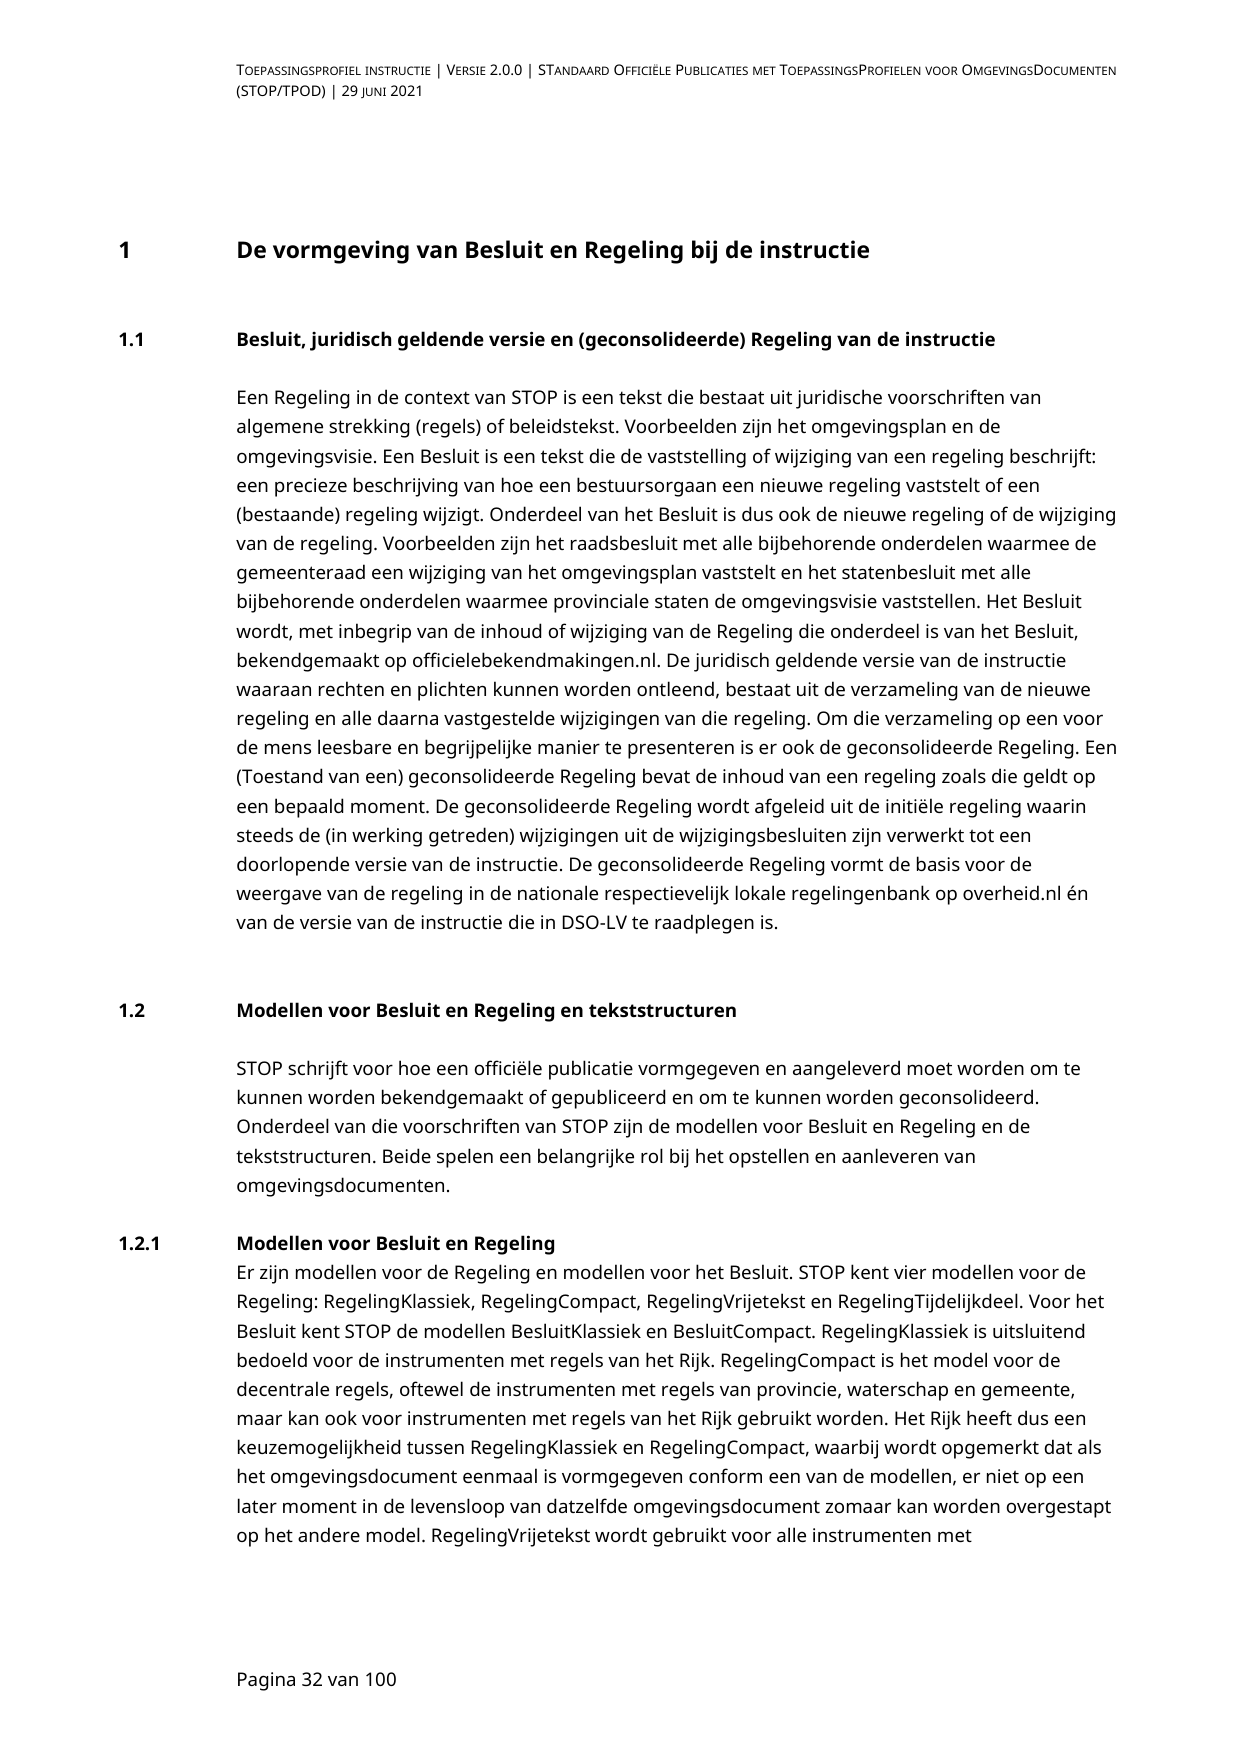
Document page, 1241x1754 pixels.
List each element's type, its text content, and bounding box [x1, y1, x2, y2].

subtitle Besluit, juridisch geldende versie en (geconsolideerde) Regeling van [118, 323, 1122, 352]
subtitle De vormgeving van Besluit en Regeling bij de instructie [118, 236, 1122, 265]
subtitle Modellen voor Besluit en Regeling [118, 1227, 1122, 1256]
text Een Regeling in de context van STOP is een tekst die bestaat uit juridische voorschriften van algemene strekking (regels) of beleidstekst. Voorbeelden zijn het omgevingsplan en de omgevingsvisie. Een Besluit is een tekst die de vaststelling of wijziging van een regeling beschrijft: een precieze beschrijving van hoe een bestuursorgaan een nieuwe regeling vaststelt of een (bestaande) regeling wijzigt. Onderdeel van het Besluit is dus ook de nieuwe regeling of de wijziging van de regeling. Voorbeelden zijn het raadsbesluit met alle bijbehorende onderdelen waarmee de gemeenteraad een wijziging van het omgevingsplan vaststelt en het statenbesluit met alle bijbehorende onderdelen waarmee provinciale staten de omgevingsvisie vaststellen. Het Besluit wordt, met inbegrip van de inhoud of wijziging van de Regeling die onderdeel is van het Besluit, bekendgemaakt op officielebekendmakingen.nl. De juridisch geldende versie van de instructie waaraan rechten en plichten kunnen worden ontleend, bestaat uit de verzameling van de nieuwe regeling en alle daarna vastgestelde wijzigingen van die regeling. Om die verzameling op een voor de mens leesbare en begrijpelijke manier te presenteren is er ook de geconsolideerde Regeling. Een (Toestand van een) geconsolideerde Regeling bevat de inhoud van een regeling zoals die geldt op een bepaald moment. De geconsolideerde Regeling wordt afgeleid uit de initiële regeling waarin steeds de (in werking getreden) wijzigingen uit de wijzigingsbesluiten zijn verwerkt tot een doorlopende versie van de instructie. De geconsolideerde Regeling vormt de basis voor de weergave van de regeling in de nationale respectievelijk lokale regelingenbank op overheid.nl én van de versie van de instructie die in DSO-LV te raadplegen is. [236, 381, 1122, 936]
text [236, 1256, 1122, 1548]
text STOP schrijft voor hoe een officiële publicatie vormgegeven en aangeleverd moet worden om te kunnen worden bekendgemaakt of gepubliceerd en om te kunnen worden geconsolideerd. Onderdeel van die voorschriften van STOP zijn de modellen voor Besluit en Regeling en de tekststructuren. Beide spelen een belangrijke rol bij het opstellen en aanleveren van omgevingsdocumenten. [236, 1052, 1122, 1198]
subtitle Modellen voor Besluit en Regeling en tekststructuren [118, 994, 1122, 1023]
